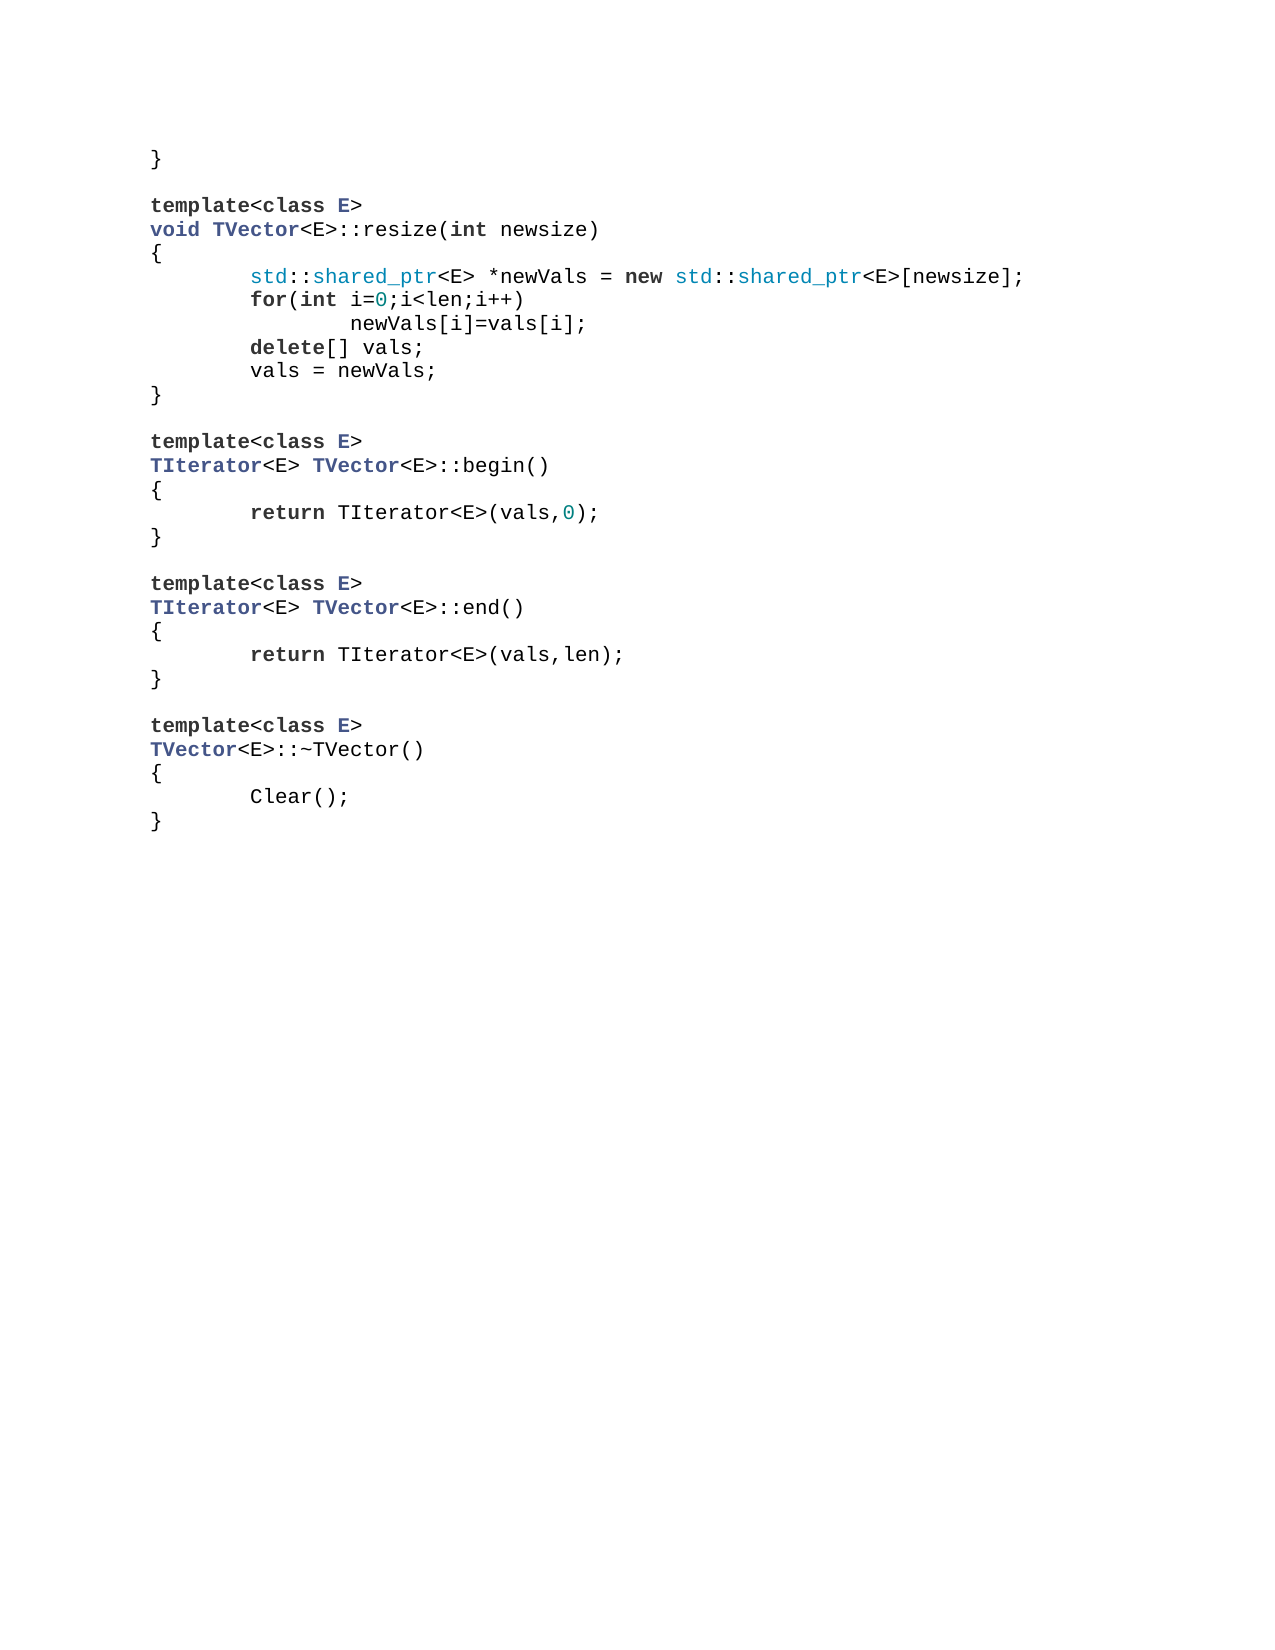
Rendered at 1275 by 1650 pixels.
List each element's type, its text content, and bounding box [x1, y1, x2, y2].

text TVector<E>::~TVector() [150, 739, 1125, 762]
text { [150, 242, 1125, 266]
text { [150, 621, 1125, 644]
text vals = newVals; [150, 360, 1125, 384]
text template<class E> [150, 195, 1125, 218]
text } [150, 148, 1125, 171]
text } [150, 384, 1125, 408]
text template<class E> [150, 431, 1125, 455]
text void TVector<E>::resize(int newsize) [150, 218, 1125, 242]
text { [150, 762, 1125, 786]
text std::shared_ptr<E> *newVals = new std::shared_ptr<E>[newsize]; [150, 266, 1125, 289]
text } [150, 810, 1125, 833]
text TIterator<E> TVector<E>::end() [150, 597, 1125, 621]
text TIterator<E> TVector<E>::begin() [150, 455, 1125, 479]
text return TIterator<E>(vals,len); [150, 644, 1125, 668]
text } [150, 668, 1125, 691]
text template<class E> [150, 715, 1125, 739]
text template<class E> [150, 573, 1125, 597]
text Clear(); [150, 786, 1125, 810]
text return TIterator<E>(vals,0); [150, 502, 1125, 526]
text newVals[i]=vals[i]; [150, 313, 1125, 337]
text } [150, 526, 1125, 549]
text for(int i=0;i<len;i++) [150, 289, 1125, 313]
text { [150, 479, 1125, 502]
text delete[] vals; [150, 337, 1125, 360]
